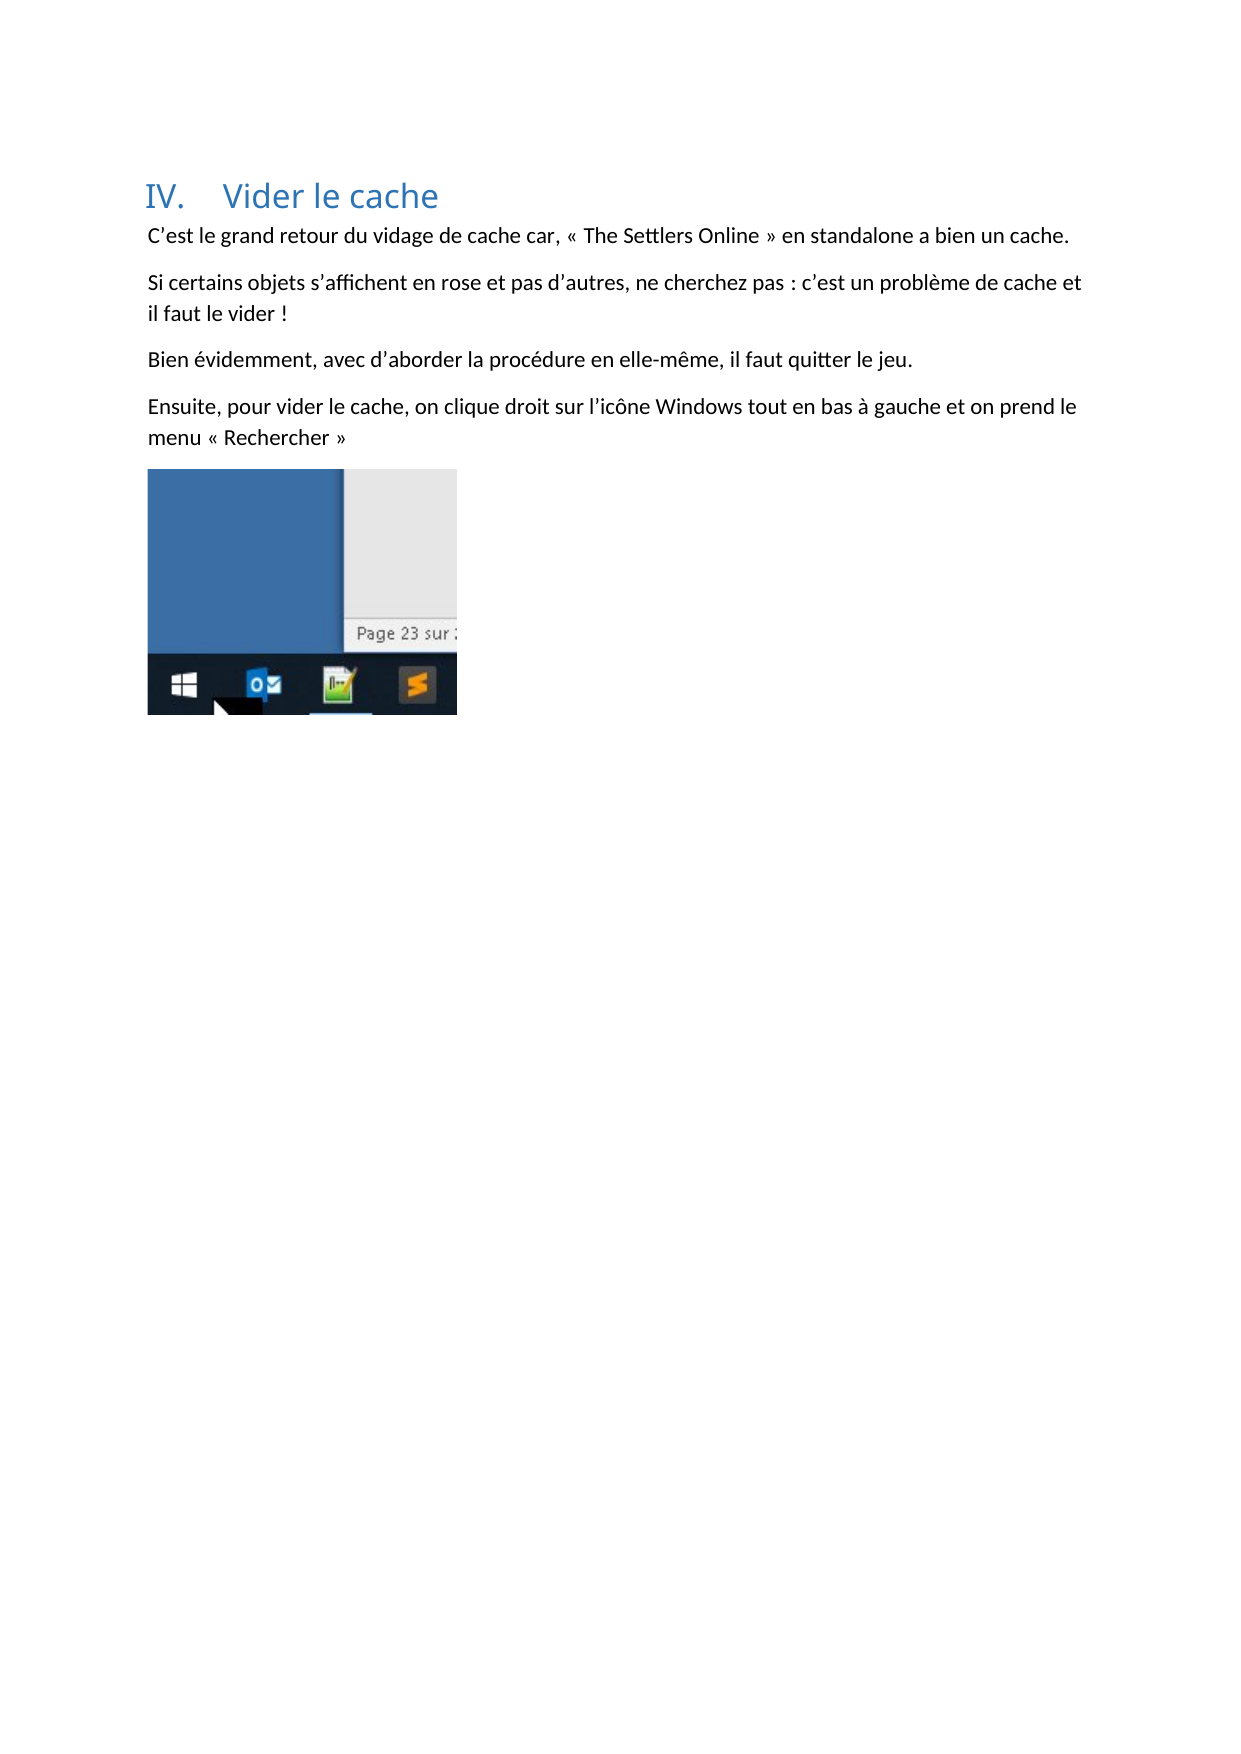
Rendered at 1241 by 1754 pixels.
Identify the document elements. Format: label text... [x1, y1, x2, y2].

text Si certains objets s’affichent en rose et pas d’autres, ne cherchez pas : c’est un problème de cache et il faut le vider ! [148, 268, 1093, 327]
picture [147, 469, 457, 715]
text Ensuite, pour vider le cache, on clique droit sur l’icône Windows tout en bas à gauche et on prend le menu « Rechercher » [148, 392, 1093, 451]
subtitle Vider le cache [185, 173, 1093, 218]
text C’est le grand retour du vidage de cache car, « The Settlers Online » en standalone a bien un cache. [148, 222, 1093, 249]
text Bien évidemment, avec d’aborder la procédure en elle-même, il faut quitter le jeu. [148, 346, 1093, 373]
